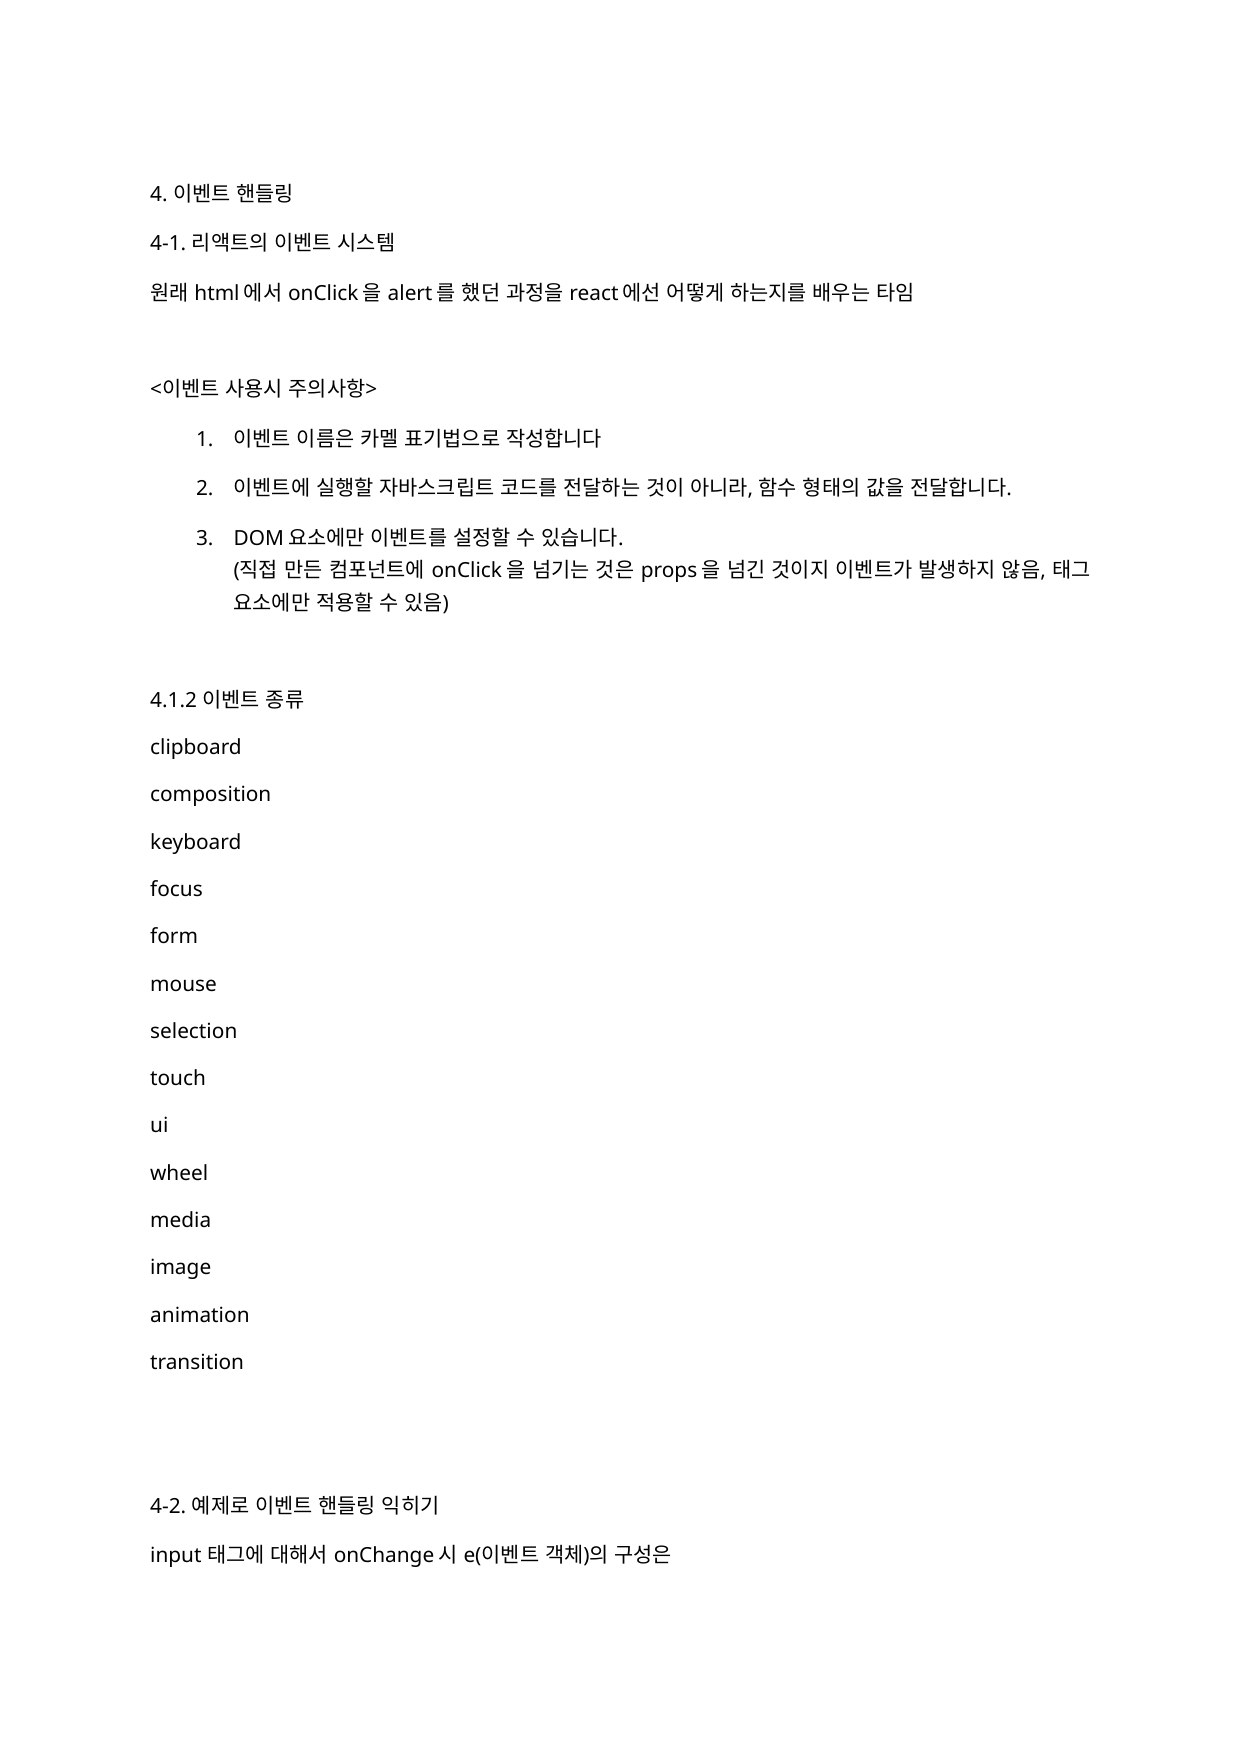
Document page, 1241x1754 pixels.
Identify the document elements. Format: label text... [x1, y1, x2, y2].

text 원래 html에서 onClick을 alert를 했던 과정을 react에선 어떻게 하는지를 배우는 타임 [150, 276, 1090, 306]
text 4-1. 리액트의 이벤트 시스템 [150, 227, 1090, 257]
list 이벤트 이름은 카멜 표기법으로 작성합니다 [196, 422, 1090, 452]
text ui [150, 1111, 1090, 1139]
text form [150, 921, 1090, 950]
text keyboard [150, 827, 1090, 855]
list DOM요소에만 이벤트를 설정할 수 있습니다. (직접 만든 컴포넌트에 onClick을 넘기는 것은 props을 넘긴 것이지 이벤트가 발생하지 않음, 태그 요소에만 적용할 수 있음) [196, 521, 1090, 616]
text animation [150, 1300, 1090, 1328]
text media [150, 1205, 1090, 1233]
list 이벤트에 실행할 자바스크립트 코드를 전달하는 것이 아니라, 함수 형태의 값을 전달합니다. [196, 471, 1090, 502]
text image [150, 1252, 1090, 1281]
text focus [150, 874, 1090, 902]
text transition [150, 1347, 1090, 1375]
text 4. 이벤트 핸들링 [150, 177, 1090, 207]
text touch [150, 1063, 1090, 1092]
text composition [150, 779, 1090, 808]
text mouse [150, 969, 1090, 997]
text selection [150, 1016, 1090, 1044]
text wheel [150, 1158, 1090, 1186]
text 4-2. 예제로 이벤트 핸들링 익히기 [150, 1489, 1090, 1519]
text clipboard [150, 732, 1090, 761]
text 4.1.2 이벤트 종류 [150, 683, 1090, 713]
text input 태그에 대해서 onChange시 e(이벤트 객체)의 구성은 [150, 1538, 1090, 1568]
text <이벤트 사용시 주의사항> [150, 373, 1090, 403]
